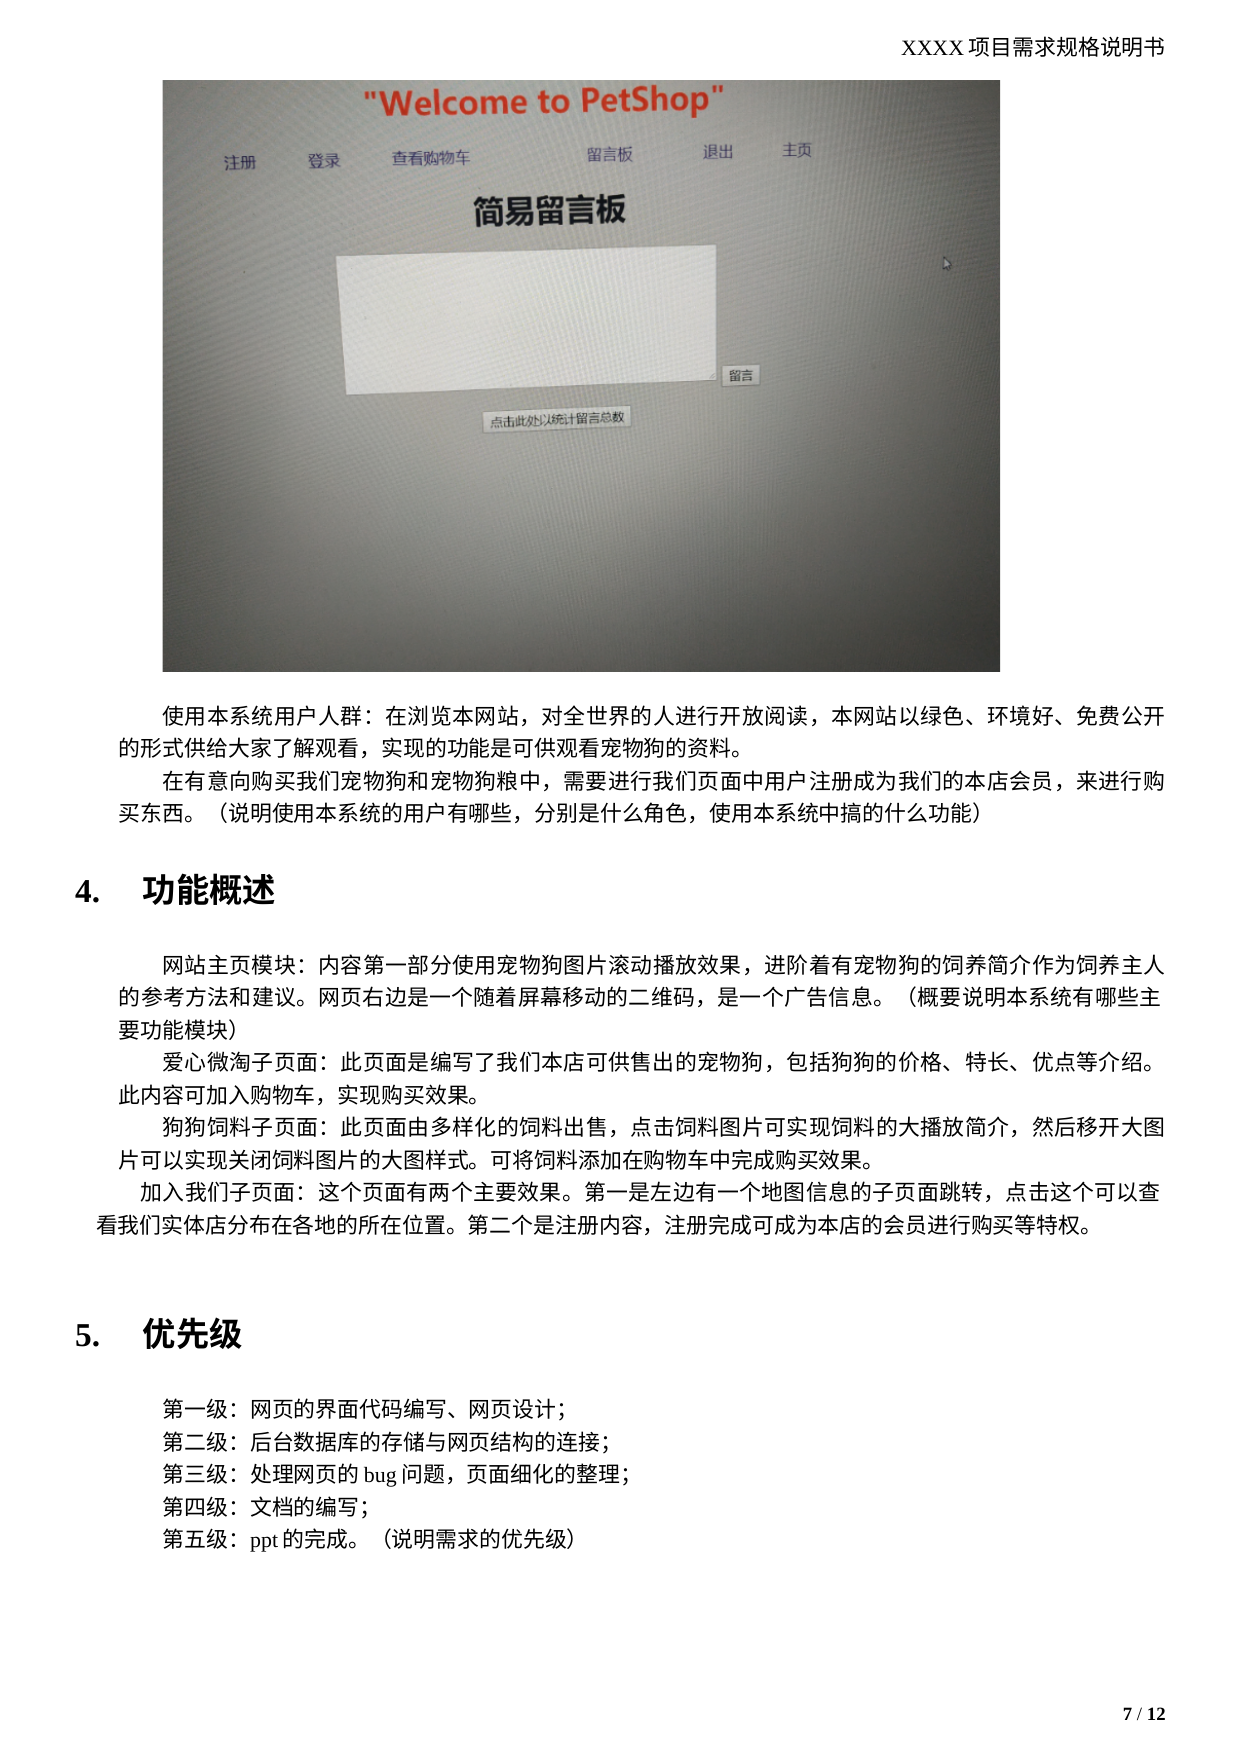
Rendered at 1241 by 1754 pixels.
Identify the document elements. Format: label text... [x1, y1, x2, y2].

picture [162, 80, 1001, 672]
text 第五级：ppt的完成。（说明需求的优先级） [119, 1522, 1165, 1554]
text 使用本系统用户人群：在浏览本网站，对全世界的人进行开放阅读，本网站以绿色、环境好、免费公开的形式供给大家了解观看，实现的功能是可供观看宠物狗的资料。 [119, 698, 1165, 763]
list 优先级 [75, 1299, 1165, 1364]
text 在有意向购买我们宠物狗和宠物狗粮中，需要进行我们页面中用户注册成为我们的本店会员，来进行购买东西。（说明使用本系统的用户有哪些，分别是什么角色，使用本系统中搞的什么功能） [119, 763, 1165, 828]
text 第三级：处理网页的bug问题，页面细化的整理； [119, 1457, 1165, 1489]
text 第二级：后台数据库的存储与网页结构的连接； [119, 1424, 1165, 1457]
text 第四级：文档的编写； [119, 1489, 1165, 1522]
text 狗狗饲料子页面：此页面由多样化的饲料出售，点击饲料图片可实现饲料的大播放简介，然后移开大图片可以实现关闭饲料图片的大图样式。可将饲料添加在购物车中完成购买效果。 [119, 1110, 1165, 1175]
text 爱心微淘子页面：此页面是编写了我们本店可供售出的宠物狗，包括狗狗的价格、特长、优点等介绍。此内容可加入购物车，实现购买效果。 [119, 1045, 1165, 1110]
text 网站主页模块：内容第一部分使用宠物狗图片滚动播放效果，进阶着有宠物狗的饲养简介作为饲养主人的参考方法和建议。网页右边是一个随着屏幕移动的二维码，是一个广告信息。（概要说明本系统有哪些主要功能模块） [119, 947, 1165, 1045]
text 第一级：网页的界面代码编写、网页设计； [119, 1392, 1165, 1424]
text 加入我们子页面：这个页面有两个主要效果。第一是左边有一个地图信息的子页面跳转，点击这个可以查看我们实体店分布在各地的所在位置。第二个是注册内容，注册完成可成为本店的会员进行购买等特权。 [96, 1175, 1165, 1240]
list 功能概述 [75, 855, 1165, 920]
